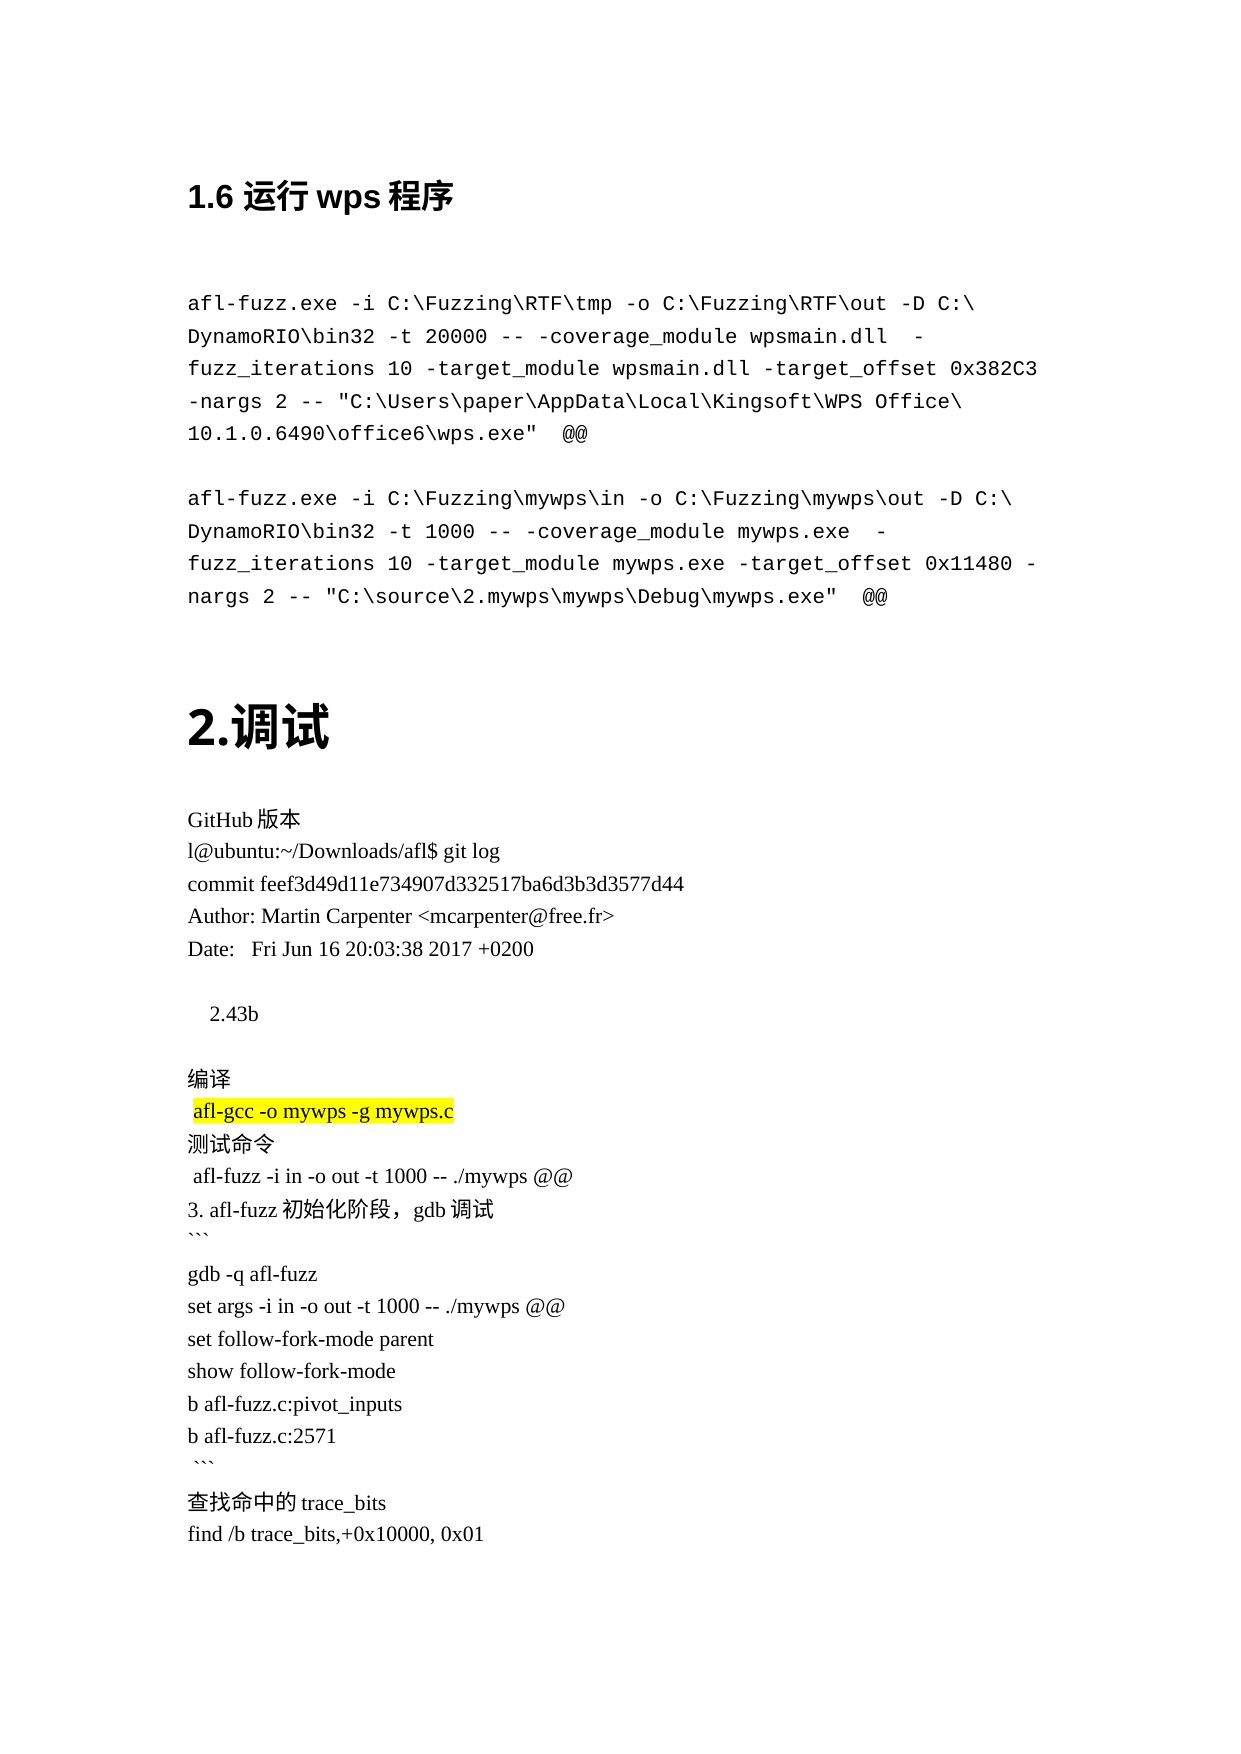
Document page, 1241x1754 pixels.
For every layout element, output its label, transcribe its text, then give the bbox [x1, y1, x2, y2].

list ``` [187, 1224, 1053, 1257]
list find /b trace_bits,+0x10000, 0x01 [187, 1517, 1053, 1549]
list set follow-fork-mode parent [187, 1322, 1053, 1354]
subtitle 调试 [187, 675, 1053, 773]
list GitHub版本 [187, 802, 1053, 834]
list 3. afl-fuzz初始化阶段，gdb调试 [187, 1192, 1053, 1224]
list set args -i in -o out -t 1000 -- ./mywps @@ [187, 1289, 1053, 1322]
subtitle 1.6 运行wps程序 [187, 162, 1053, 227]
list commit feef3d49d11e734907d332517ba6d3b3d3577d44 [187, 867, 1053, 899]
list Date: Fri Jun 16 20:03:38 2017 +0200 [187, 932, 1053, 964]
list 查找命中的trace_bits [187, 1484, 1053, 1517]
list afl-gcc -o mywps -g mywps.c [187, 1094, 1053, 1127]
list 编译 [187, 1062, 1053, 1094]
list 测试命令 [187, 1127, 1053, 1159]
list b afl-fuzz.c:pivot_inputs [187, 1387, 1053, 1419]
text afl-fuzz.exe -i C:\Fuzzing\mywps\in -o C:\Fuzzing\mywps\out -D C:\DynamoRIO\bin32 -t 1000 -- -coverage_module mywps.exe -fuzz_iterations 10 -target_module mywps.exe -target_offset 0x11480 -nargs 2 -- "C:\source\2.mywps\mywps\Debug\mywps.exe" @@ [187, 484, 1053, 614]
list 2.43b [187, 997, 1053, 1029]
list l@ubuntu:~/Downloads/afl$ git log [187, 834, 1053, 867]
list ``` [187, 1452, 1053, 1484]
list afl-fuzz -i in -o out -t 1000 -- ./mywps @@ [187, 1159, 1053, 1192]
list Author: Martin Carpenter <mcarpenter@free.fr> [187, 899, 1053, 932]
list b afl-fuzz.c:2571 [187, 1419, 1053, 1452]
list show follow-fork-mode [187, 1354, 1053, 1387]
list gdb -q afl-fuzz [187, 1257, 1053, 1289]
text afl-fuzz.exe -i C:\Fuzzing\RTF\tmp -o C:\Fuzzing\RTF\out -D C:\DynamoRIO\bin32 -t 20000 -- -coverage_module wpsmain.dll -fuzz_iterations 10 -target_module wpsmain.dll -target_offset 0x382C3 -nargs 2 -- "C:\Users\paper\AppData\Local\Kingsoft\WPS Office\10.1.0.6490\office6\wps.exe" @@ [187, 289, 1053, 451]
